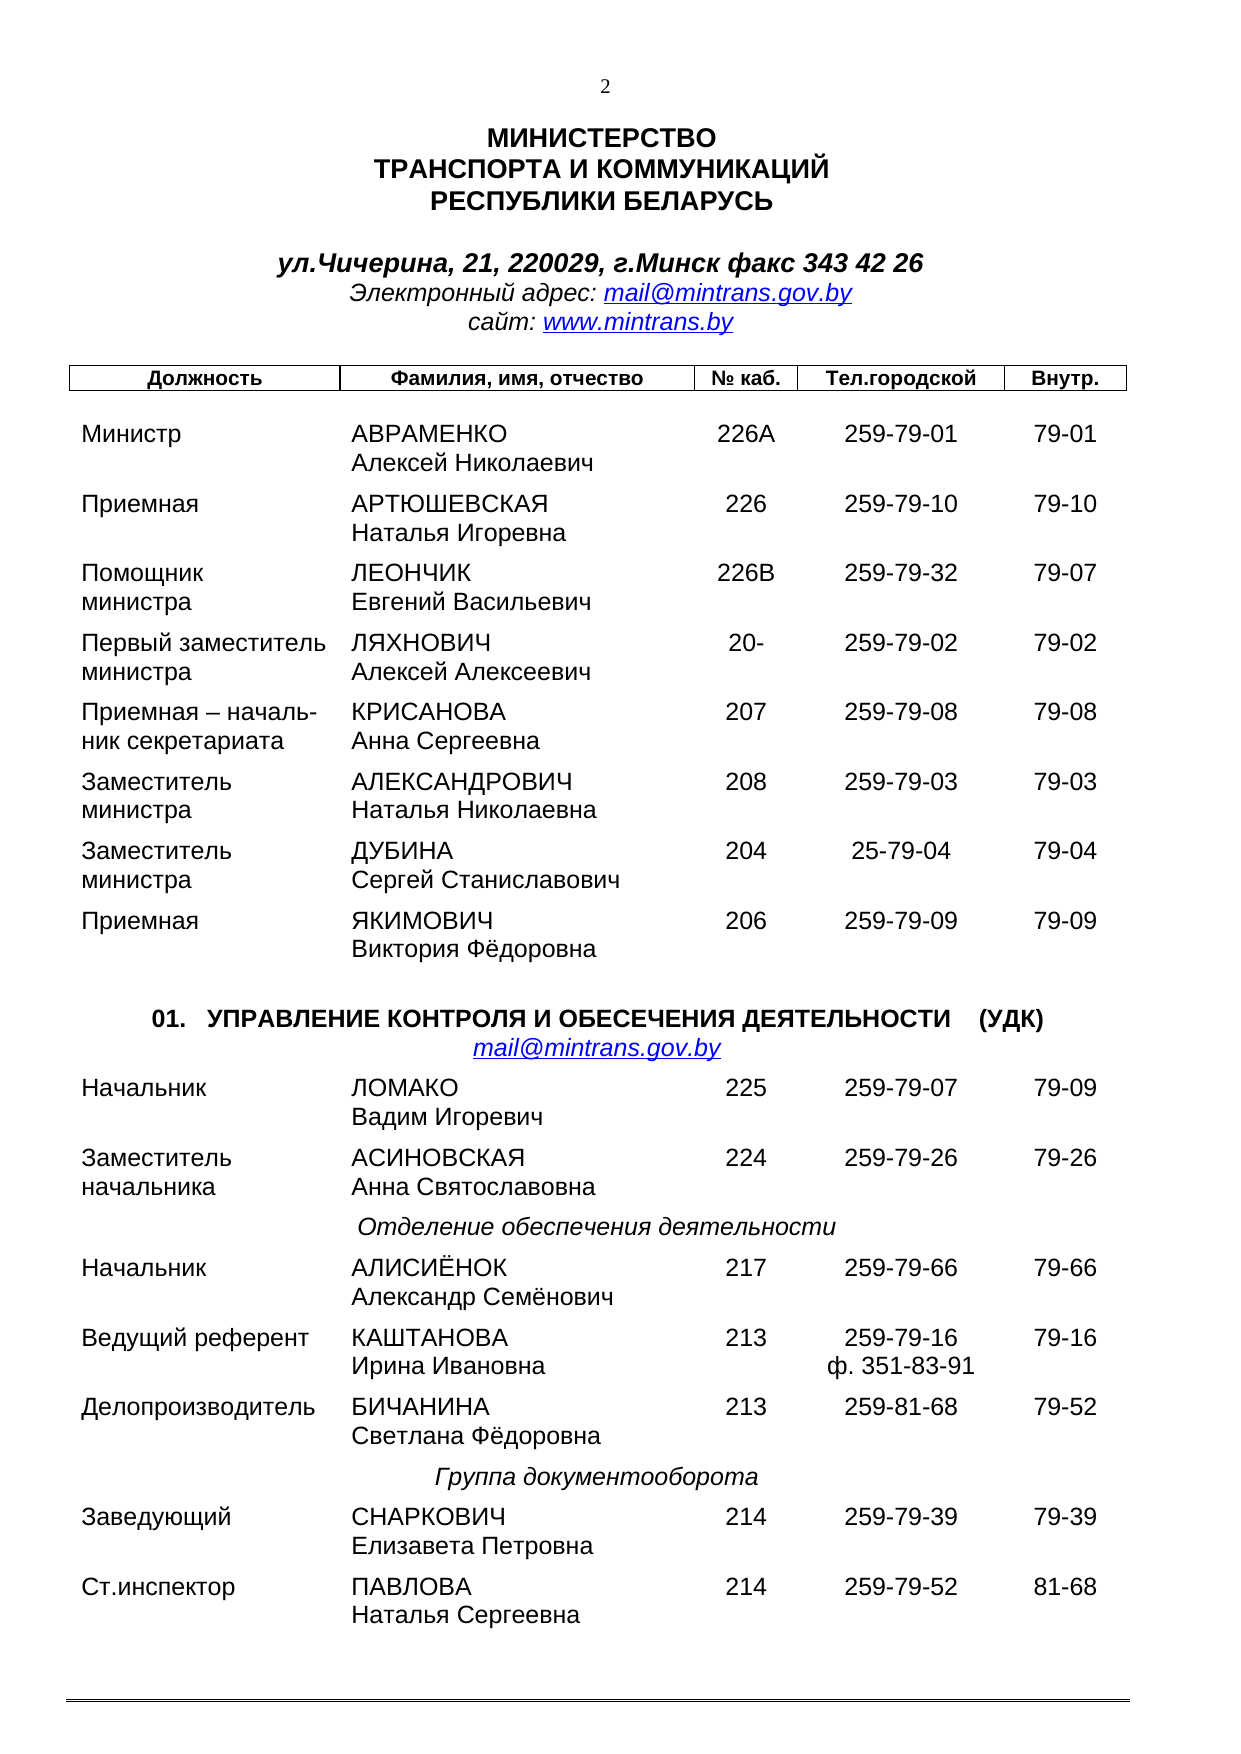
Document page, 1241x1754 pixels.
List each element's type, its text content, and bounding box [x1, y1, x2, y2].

table_cell [66, 336, 1129, 1699]
table_header МИНИСТЕРСТВО ТРАНСПОРТА И КОММУНИКАЦИЙ РЕСПУБЛИКИ БЕЛАРУСЬ ул.Чичерина, 21, .Минск факс 343 42 26 Электронный адрес: mail@mintrans.gov.by сайт: www.mintrans.by [59, 122, 1144, 336]
